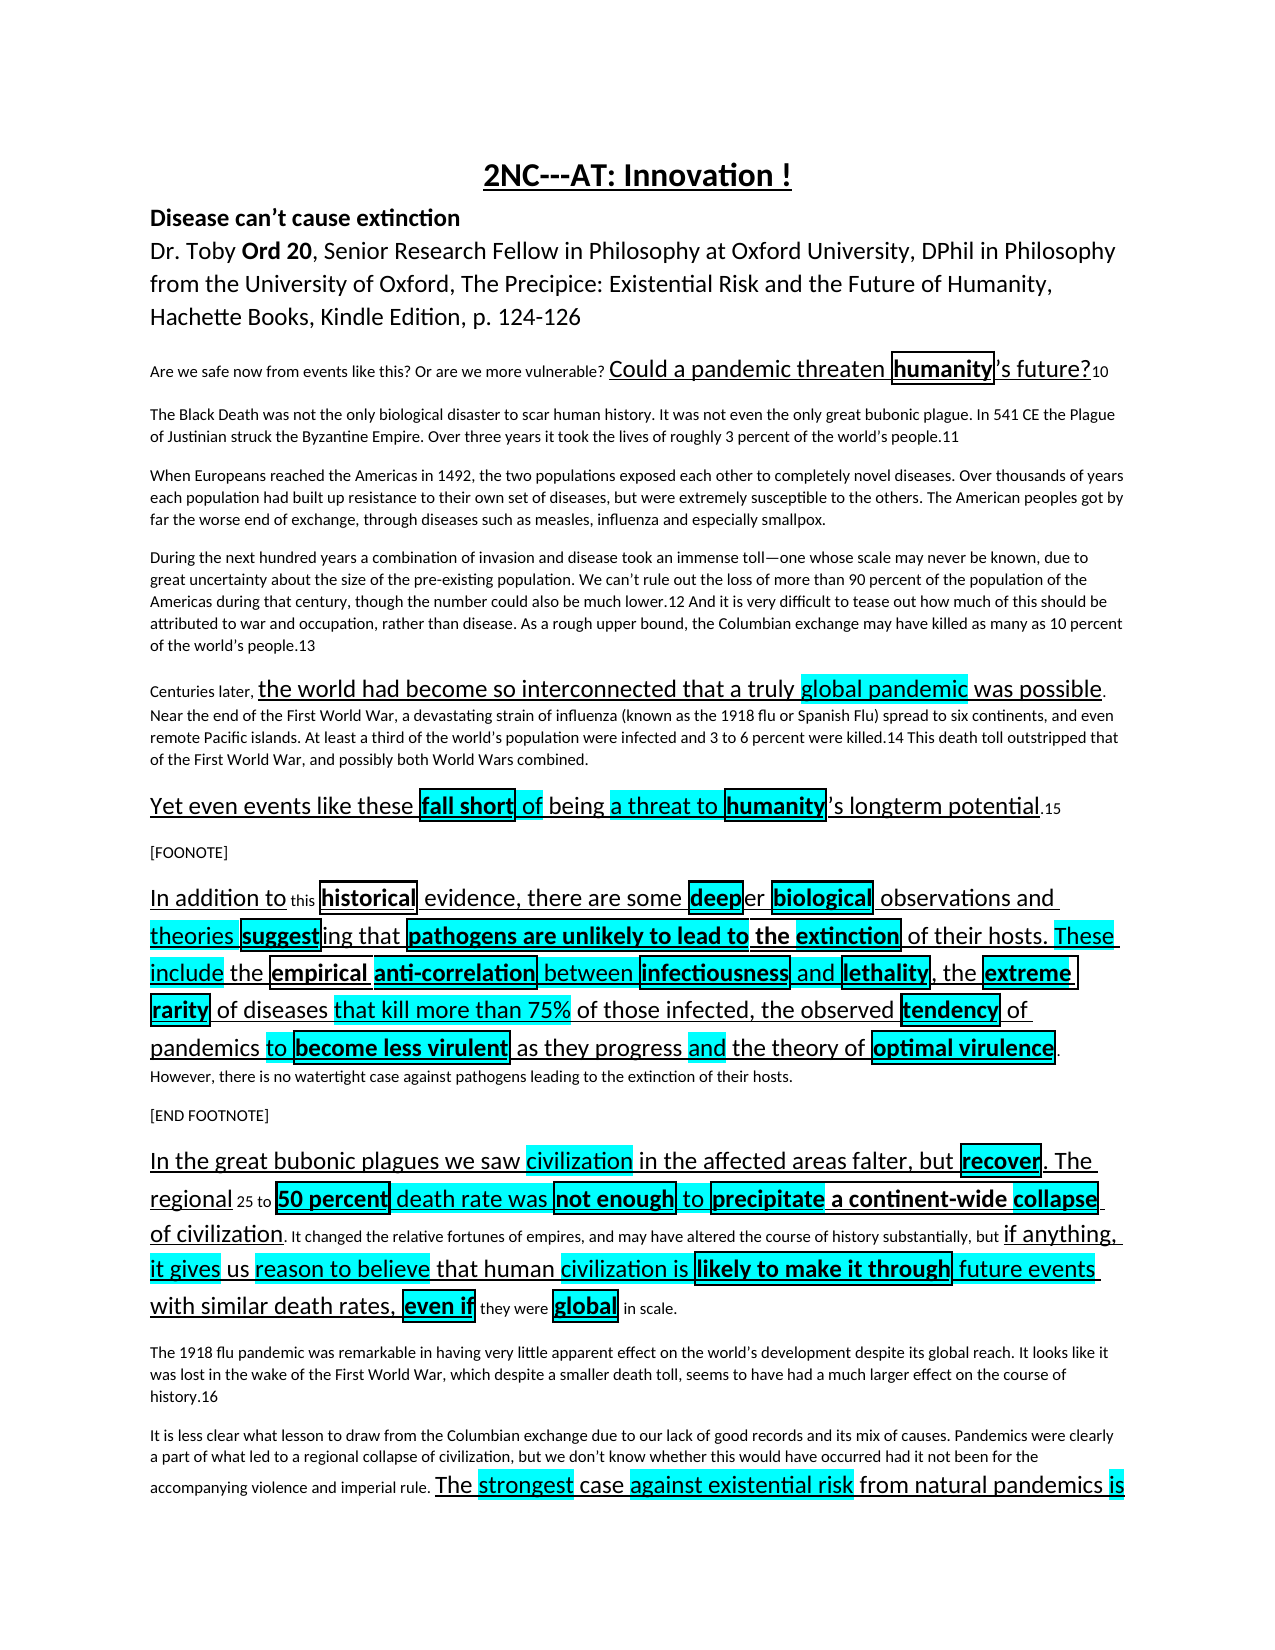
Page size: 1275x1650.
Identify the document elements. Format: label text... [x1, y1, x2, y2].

text Are we safe now from events like this? Or are we more vulnerable? Could a pandemic threaten humanity’s future?10 [150, 351, 891, 385]
text Yet even events like these fall short of being a threat to humanity’s longterm potential.15 [516, 788, 724, 816]
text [150, 1425, 1125, 1500]
text The 1918 flu pandemic was remarkable in having very little apparent effect on the world’s development despite its global reach. It looks like it was lost in the wake of the First World War, which despite a smaller death toll, seems to have had a much larger effect on the course of history.16 [150, 1342, 1125, 1407]
text Centuries later, the world had become so interconnected that a truly global pandemic was possible. Near the end of the First World War, a devastating strain of influenza (known as the 1918 flu or Spanish Flu) spread to six continents, and even remote Pacific islands. At least a third of the world’s population were infected and 3 to 6 percent were killed.14 This death toll outstripped that of the First World War, and possibly both World Wars combined. [150, 673, 1125, 769]
text [END FOOTNOTE] [150, 1105, 1125, 1125]
subtitle 2NC---AT: Innovation ! [150, 154, 1125, 195]
text The Black Death was not the only biological disaster to scar human history. It was not even the only great bubonic plague. In 541 CE the Plague of Justinian struck the Byzantine Empire. Over three years it took the lives of roughly 3 percent of the world’s people.11 [150, 405, 1125, 447]
subtitle Disease can’t cause extinction [150, 202, 1125, 233]
text During the next hundred years a combination of invasion and disease took an immense toll—one whose scale may never be known, due to great uncertainty about the size of the pre-existing population. We can’t rule out the loss of more than 90 percent of the population of the Americas during that century, though the number could also be much lower.12 And it is very difficult to tease out how much of this should be attributed to war and occupation, rather than disease. As a rough upper bound, the Columbian exchange may have killed as many as 10 percent of the world’s people.13 [150, 547, 1125, 655]
text In addition to this historical evidence, there are some deeper biological observations and theories suggesting that pathogens are unlikely to lead to the extinction of their hosts. These include the empirical anti-correlation between infectiousness and lethality, the extreme rarity of diseases that kill more than 75% of those infected, the observed tendency of pandemics to become less virulent as they progress and the theory of optimal virulence. However, there is no watertight case against pathogens leading to the extinction of their hosts. [150, 880, 1125, 1087]
text Yet even events like these fall short of being a threat to humanity’s longterm potential.15 [150, 788, 419, 816]
text In the great bubonic plagues we saw civilization in the affected areas falter, but recover. The regional 25 to 50 percent death rate was not enough to precipitate a continent-wide collapse of civilization. It changed the relative fortunes of empires, and may have altered the course of history substantially, but if anything, it gives us reason to believe that human civilization is likely to make it through future events with similar death rates, even if they were global in scale. [150, 1143, 1125, 1323]
text Dr. Toby Ord 20, Senior Research Fellow in Philosophy at Oxford University, DPhil in Philosophy from the University of Oxford, The Precipice: Existential Risk and the Future of Humanity, Hachette Books, Kindle Edition, p. 124-126 [150, 235, 1125, 332]
text Yet even events like these fall short of being a threat to humanity’s longterm potential.15 [827, 788, 1125, 822]
text When Europeans reached the Americas in 1492, the two populations exposed each other to completely novel diseases. Over thousands of years each population had built up resistance to their own set of diseases, but were extremely susceptible to the others. The American peoples got by far the worse end of exchange, through diseases such as measles, influenza and especially smallpox. [150, 465, 1125, 529]
text [FOONOTE] [150, 842, 1125, 862]
